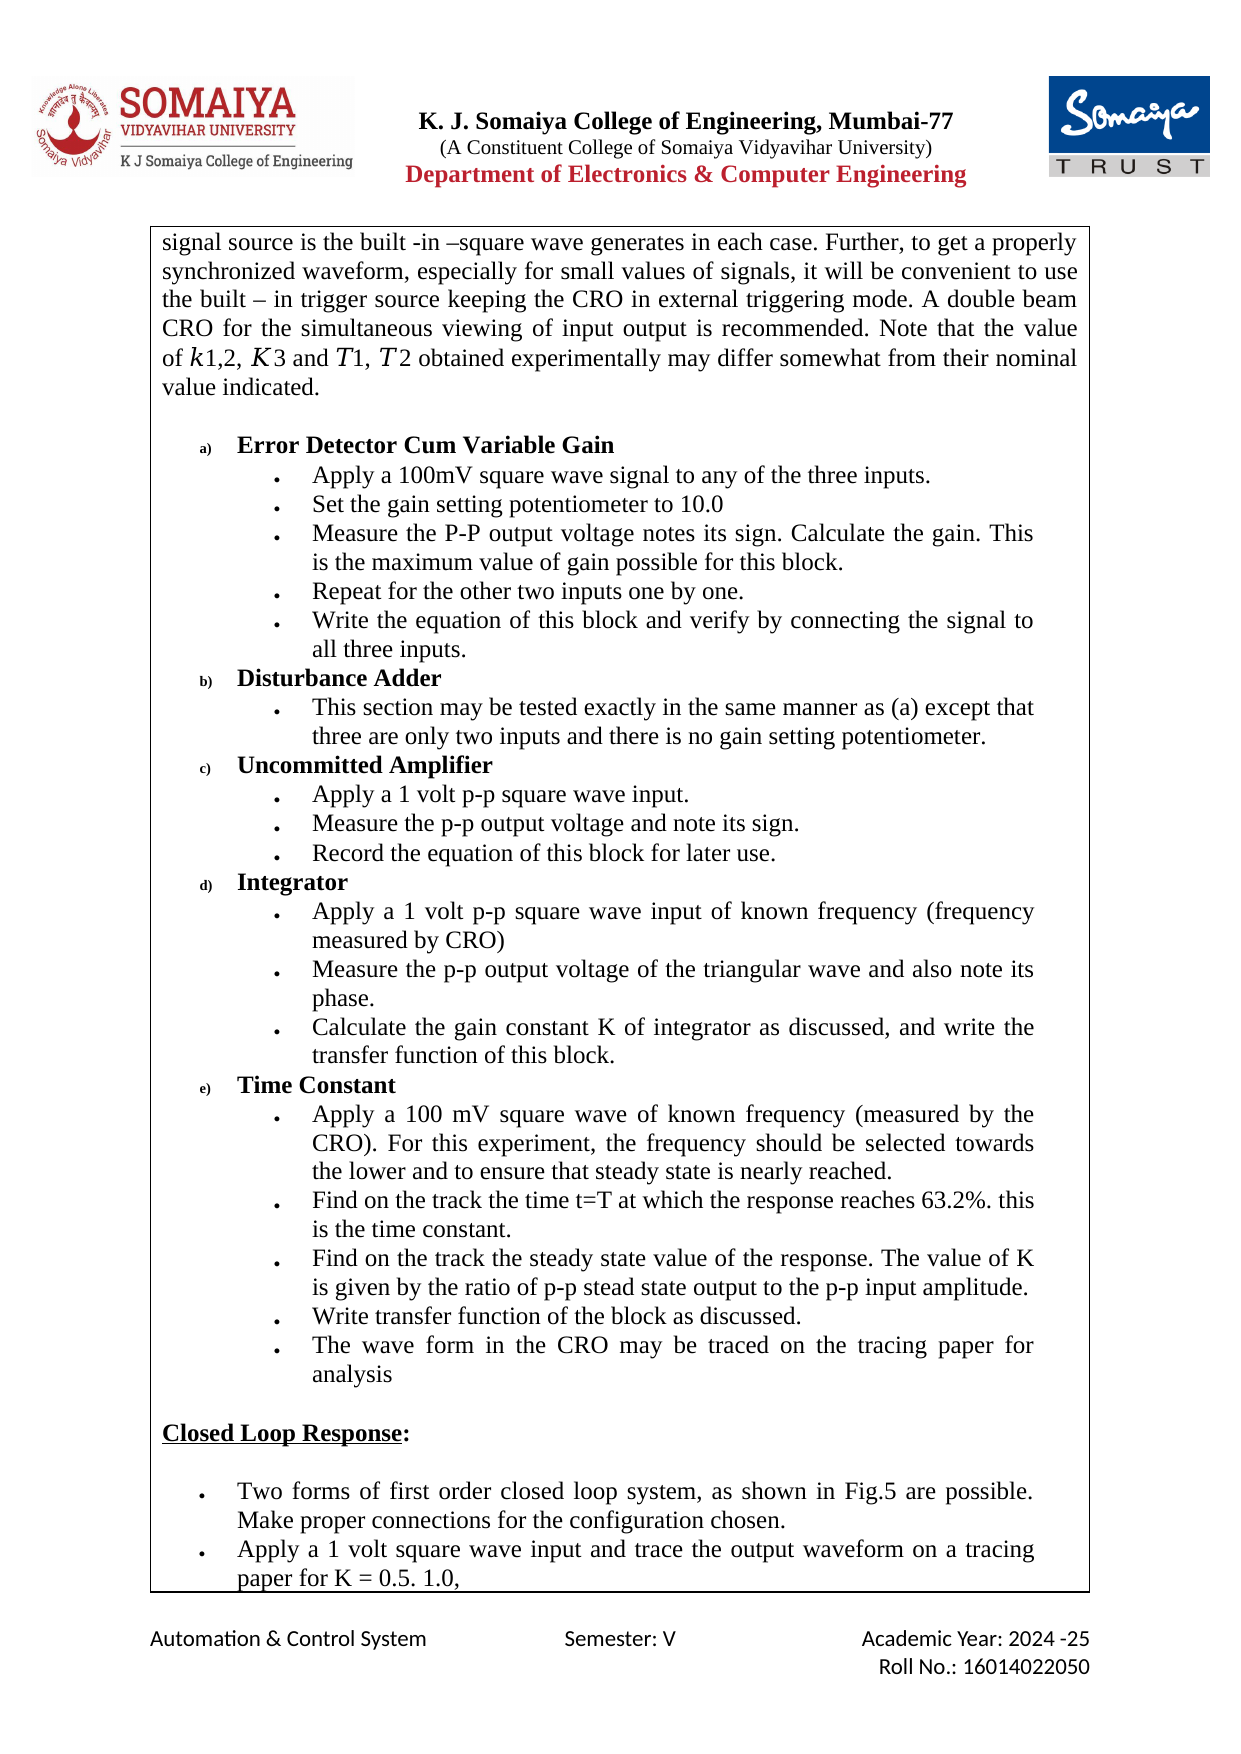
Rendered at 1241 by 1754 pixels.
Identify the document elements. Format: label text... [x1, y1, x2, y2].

picture [31, 76, 356, 177]
picture [1048, 76, 1210, 177]
